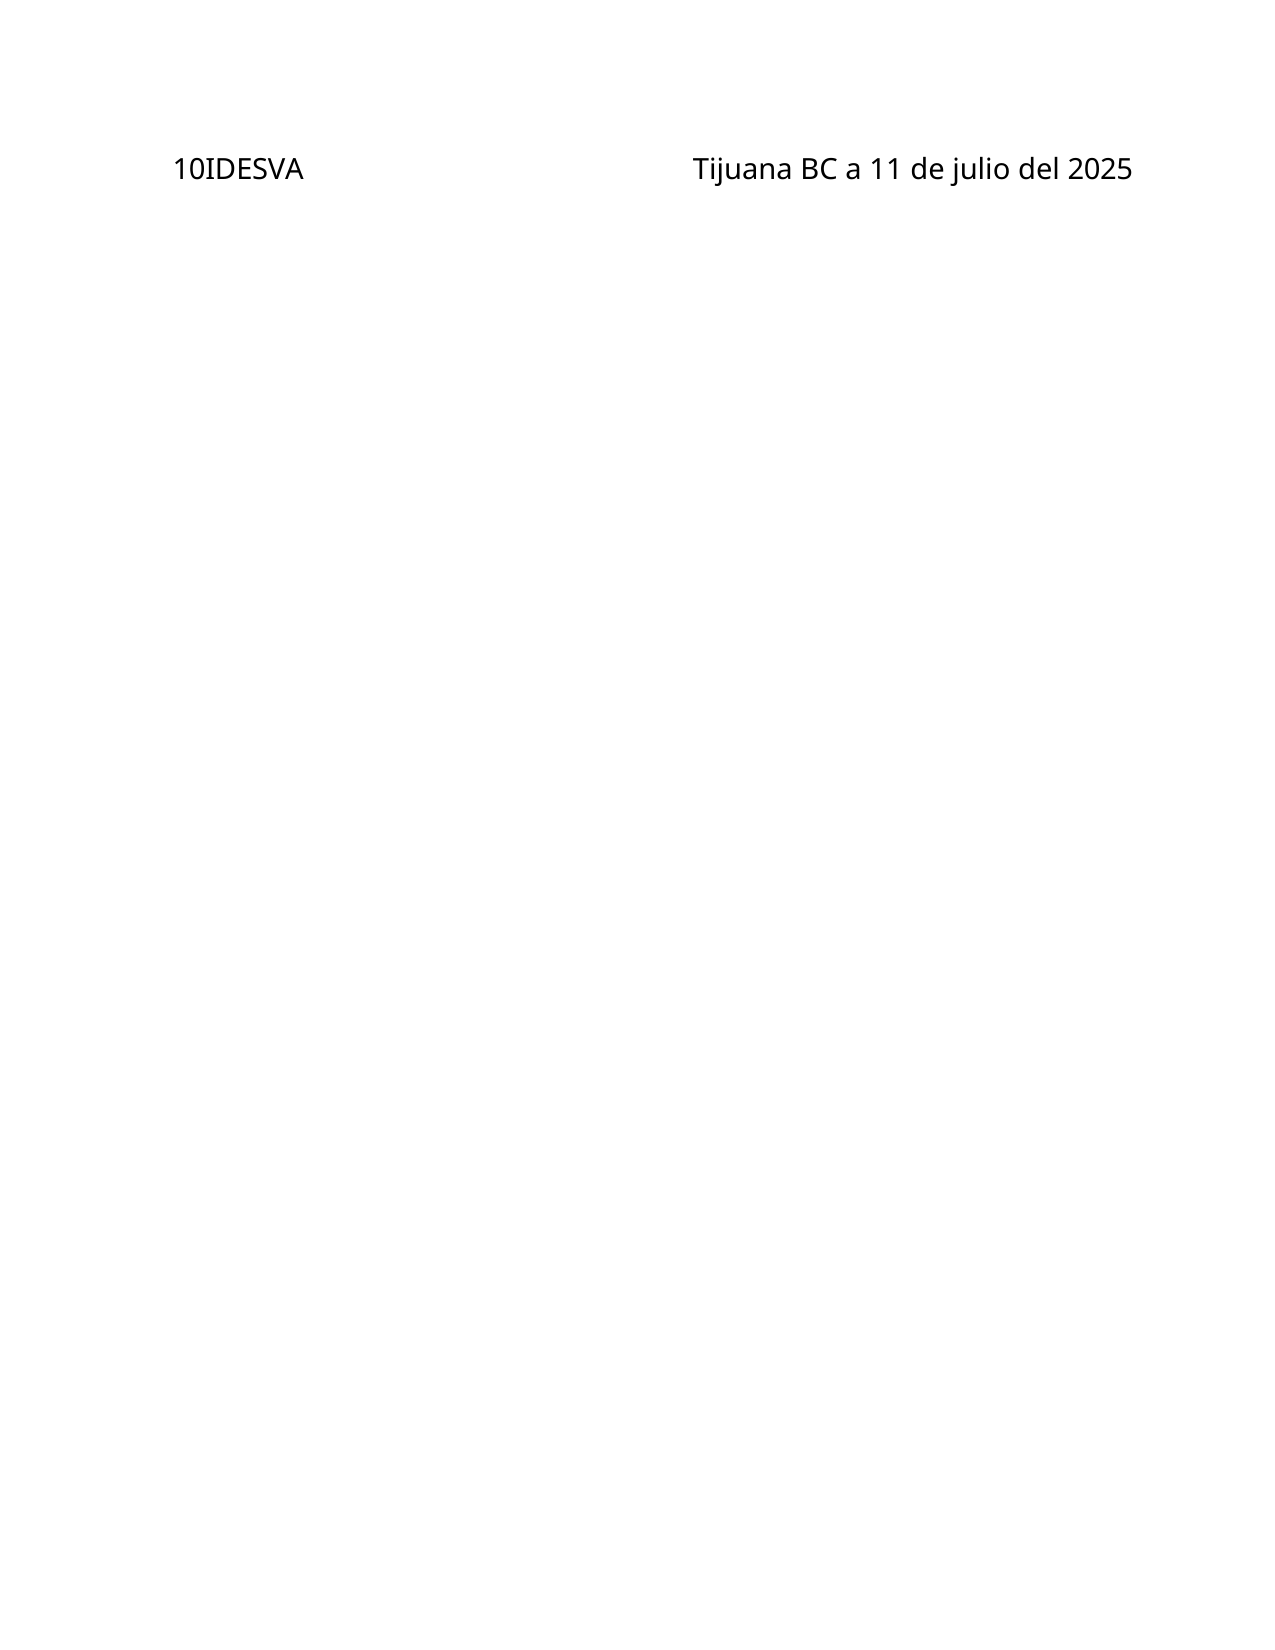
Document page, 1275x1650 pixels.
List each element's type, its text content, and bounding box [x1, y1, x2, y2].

text 10IDESVA Tijuana BC a 11 de julio del 2025 [172, 148, 1162, 188]
